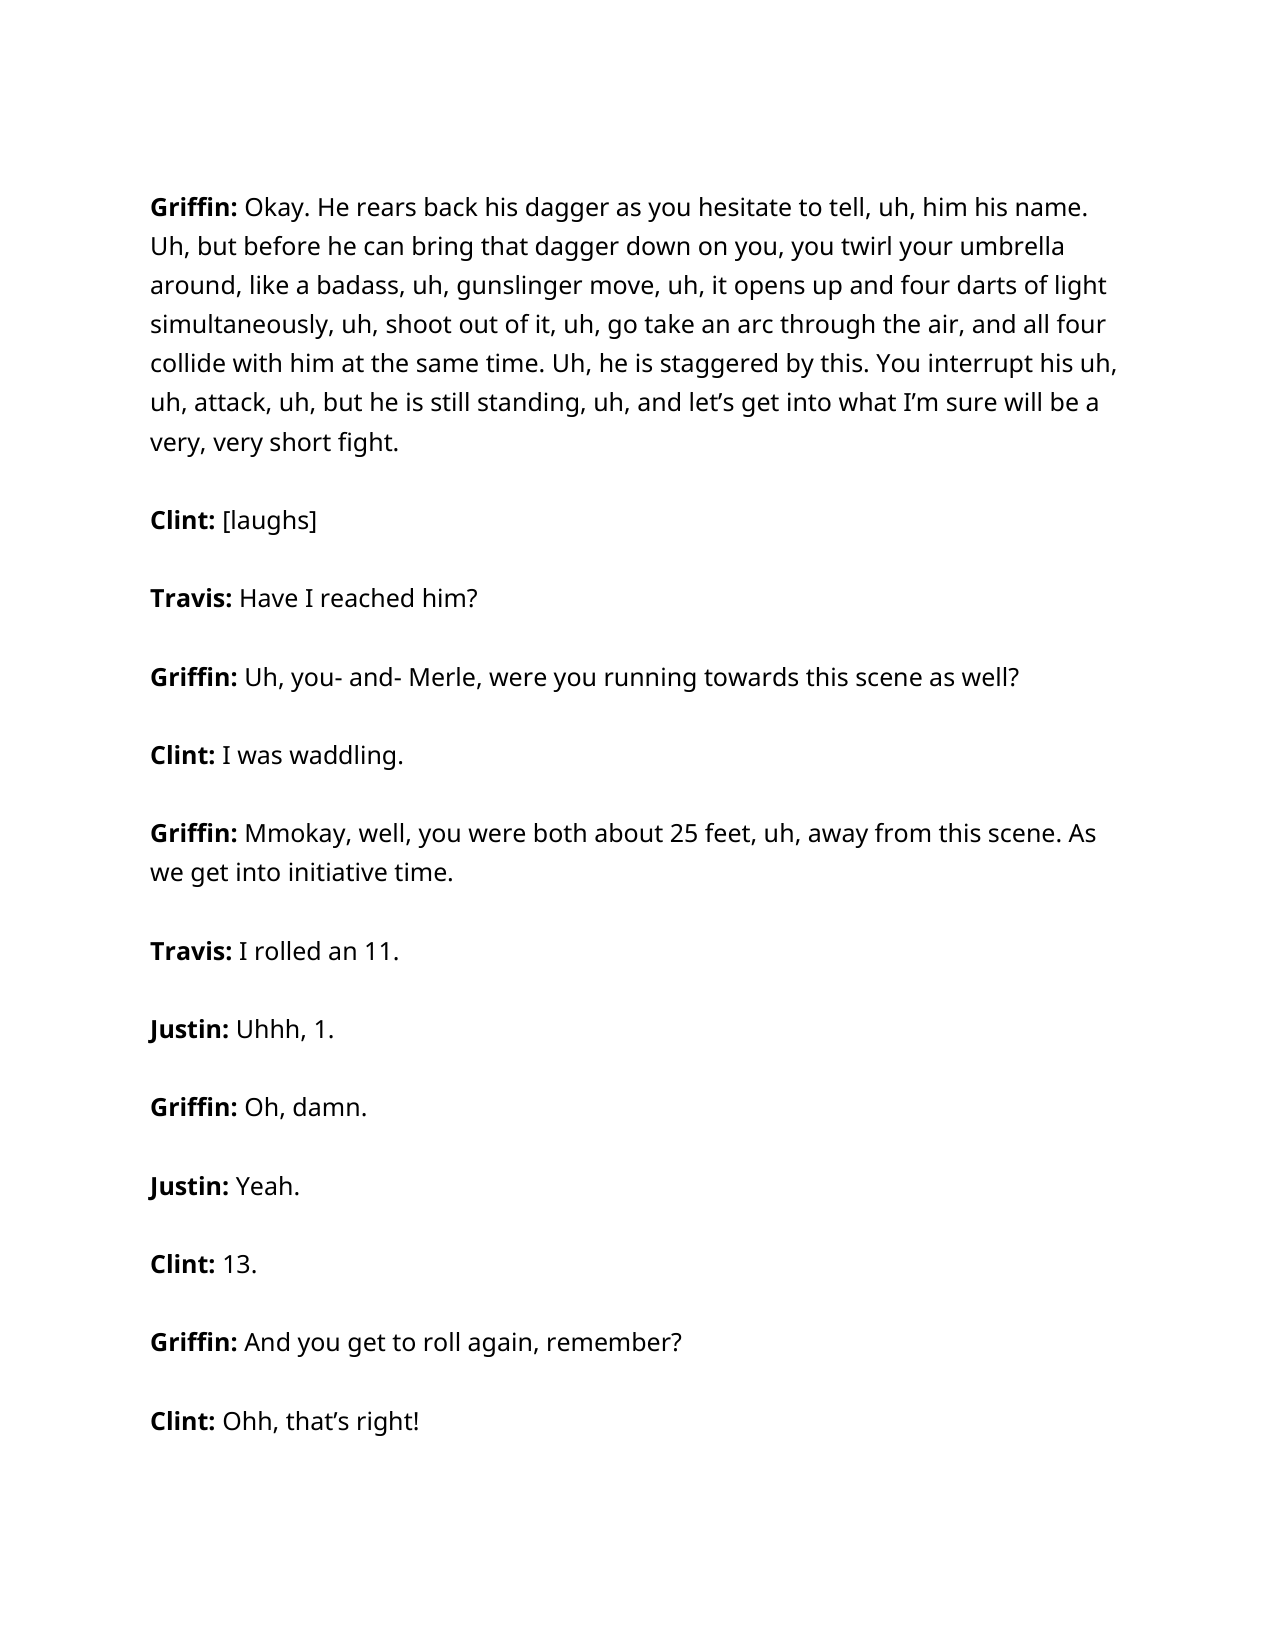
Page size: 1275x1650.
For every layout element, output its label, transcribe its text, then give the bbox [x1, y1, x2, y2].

text Griffin: Oh, damn. [150, 1090, 1125, 1124]
text Travis: Have I reached him? [150, 581, 1125, 615]
text Travis: I rolled an 11. [150, 933, 1125, 967]
text Clint: 13. [150, 1247, 1125, 1281]
text Justin: Uhhh, 1. [150, 1012, 1125, 1046]
text Griffin: Okay. He rears back his dagger as you hesitate to tell, uh, him his name. Uh, but before he can bring that dagger down on you, you twirl your umbrella around, like a badass, uh, gunslinger move, uh, it opens up and four darts of light simultaneously, uh, shoot out of it, uh, go take an arc through the air, and all four collide with him at the same time. Uh, he is staggered by this. You interrupt his uh, uh, attack, uh, but he is still standing, uh, and let’s get into what I’m sure will be a very, very short fight. [150, 189, 1125, 458]
text Clint: [laughs] [150, 502, 1125, 537]
text Griffin: And you get to roll again, remember? [150, 1325, 1125, 1359]
text Justin: Yeah. [150, 1168, 1125, 1202]
text Griffin: Mmokay, well, you were both about 25 feet, uh, away from this scene. As we get into initiative time. [150, 816, 1125, 889]
text Griffin: Uh, you- and- Merle, were you running towards this scene as well? [150, 659, 1125, 693]
text Clint: I was waddling. [150, 737, 1125, 772]
text Clint: Ohh, that’s right! [150, 1403, 1125, 1437]
